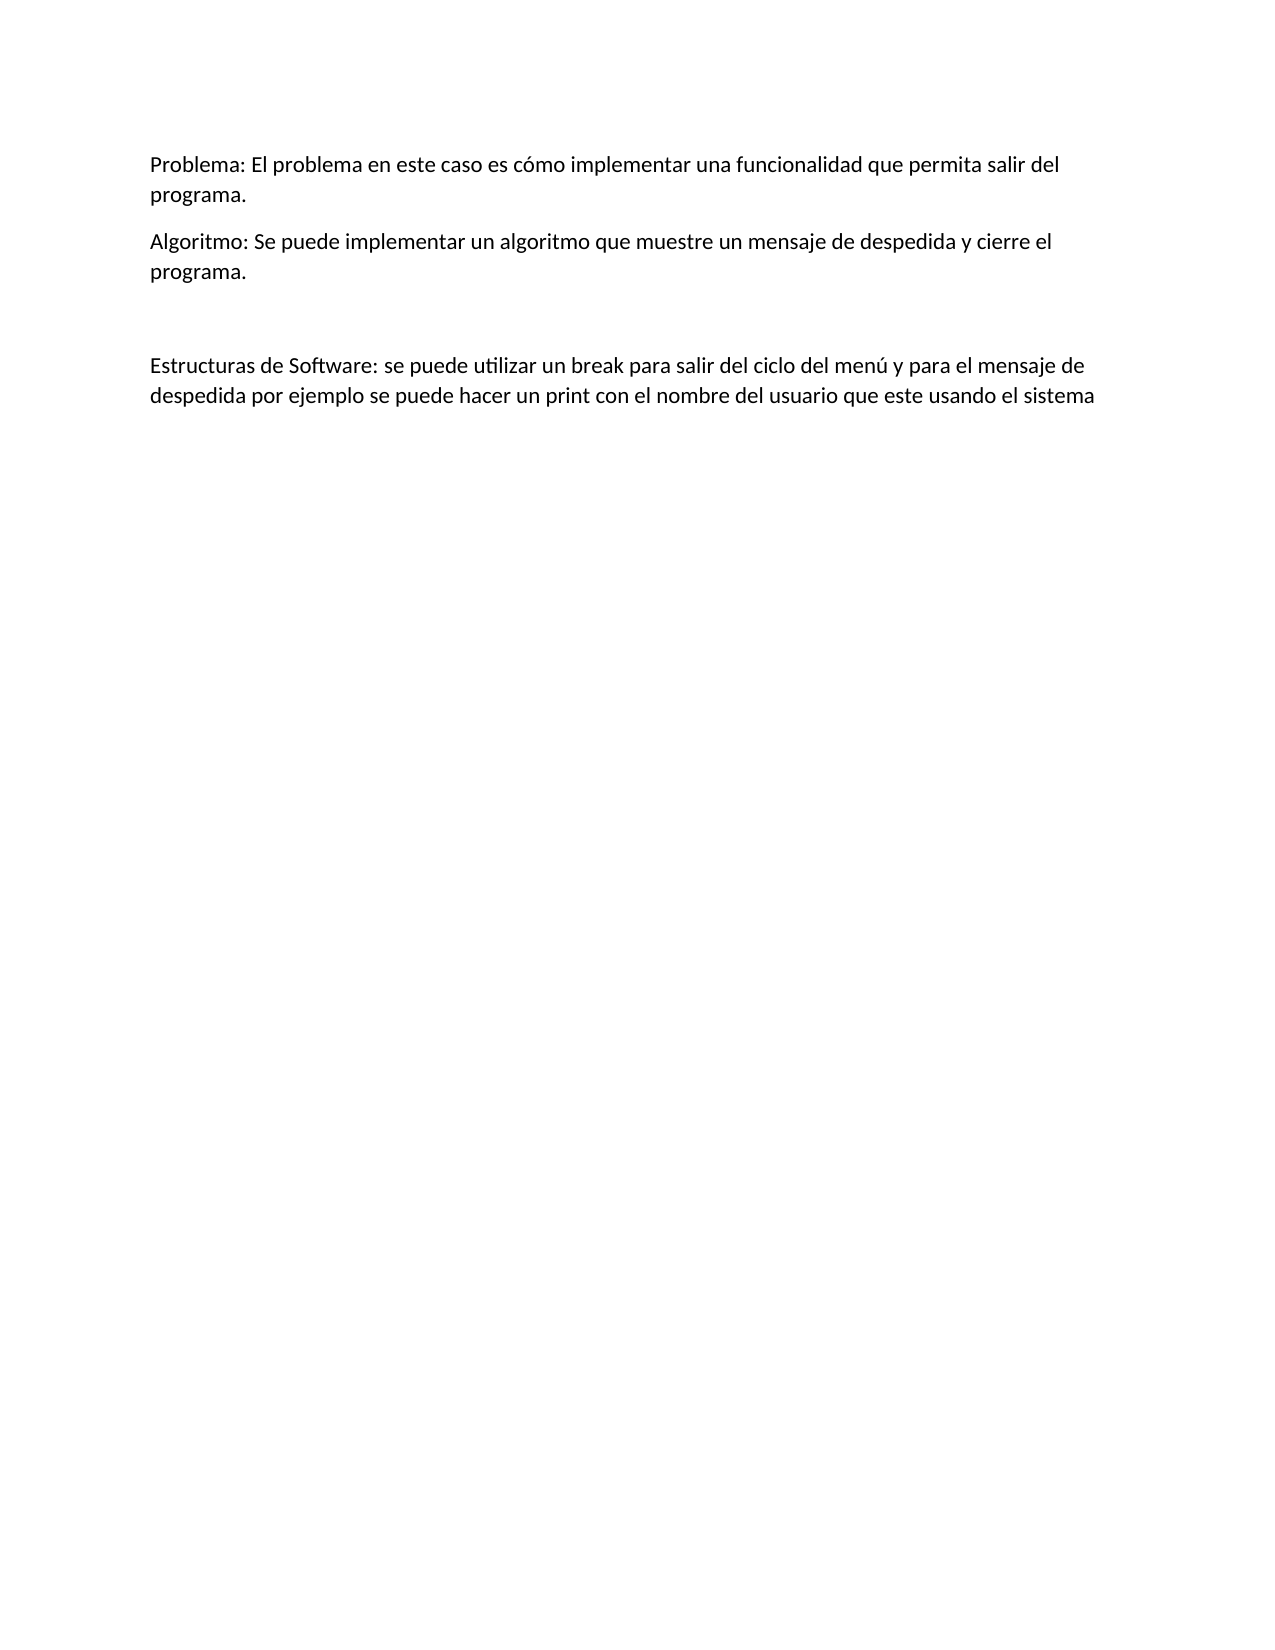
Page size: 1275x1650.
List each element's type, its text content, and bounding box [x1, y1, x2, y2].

text Problema: El problema en este caso es cómo implementar una funcionalidad que permita salir del programa. [150, 150, 1125, 208]
text Algoritmo: Se puede implementar un algoritmo que muestre un mensaje de despedida y cierre el programa. [150, 227, 1125, 285]
text Estructuras de Software: se puede utilizar un break para salir del ciclo del menú y para el mensaje de despedida por ejemplo se puede hacer un print con el nombre del usuario que este usando el sistema [150, 351, 1125, 409]
